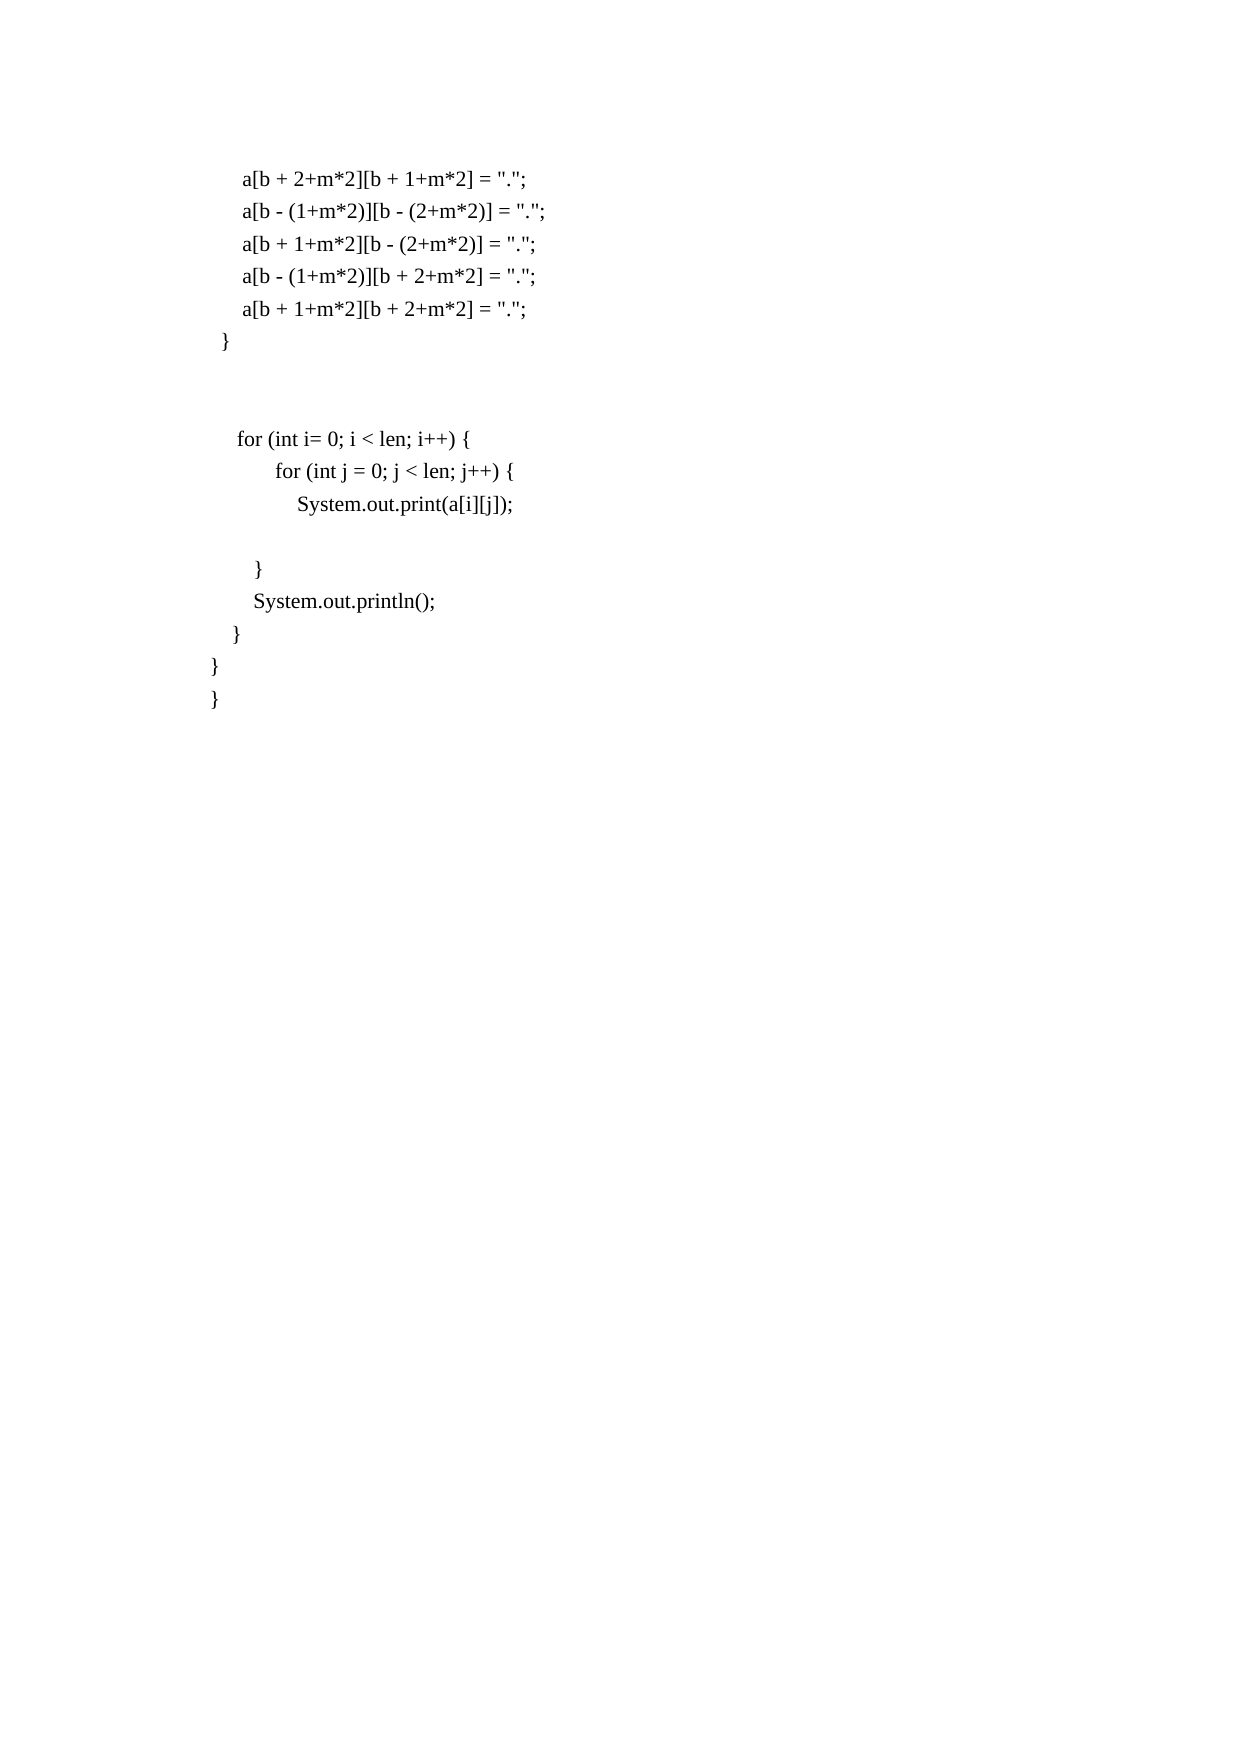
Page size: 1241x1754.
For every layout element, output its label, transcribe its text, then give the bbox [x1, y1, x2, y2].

text a[b + 2+m*2][b + 1+m*2] = "."; [187, 162, 1053, 194]
text System.out.print(a[i][j]); [187, 487, 1053, 519]
text } [187, 617, 1053, 649]
text System.out.println(); [187, 584, 1053, 617]
text a[b + 1+m*2][b + 2+m*2] = "."; [187, 292, 1053, 324]
text } [187, 324, 1053, 357]
text for (int i= 0; i < len; i++) { [187, 422, 1053, 454]
text a[b + 1+m*2][b - (2+m*2)] = "."; [187, 227, 1053, 259]
text } [187, 552, 1053, 584]
text a[b - (1+m*2)][b - (2+m*2)] = "."; [187, 194, 1053, 227]
text } [187, 682, 1053, 714]
text } [187, 649, 1053, 682]
text a[b - (1+m*2)][b + 2+m*2] = "."; [187, 259, 1053, 292]
text for (int j = 0; j < len; j++) { [187, 454, 1053, 487]
